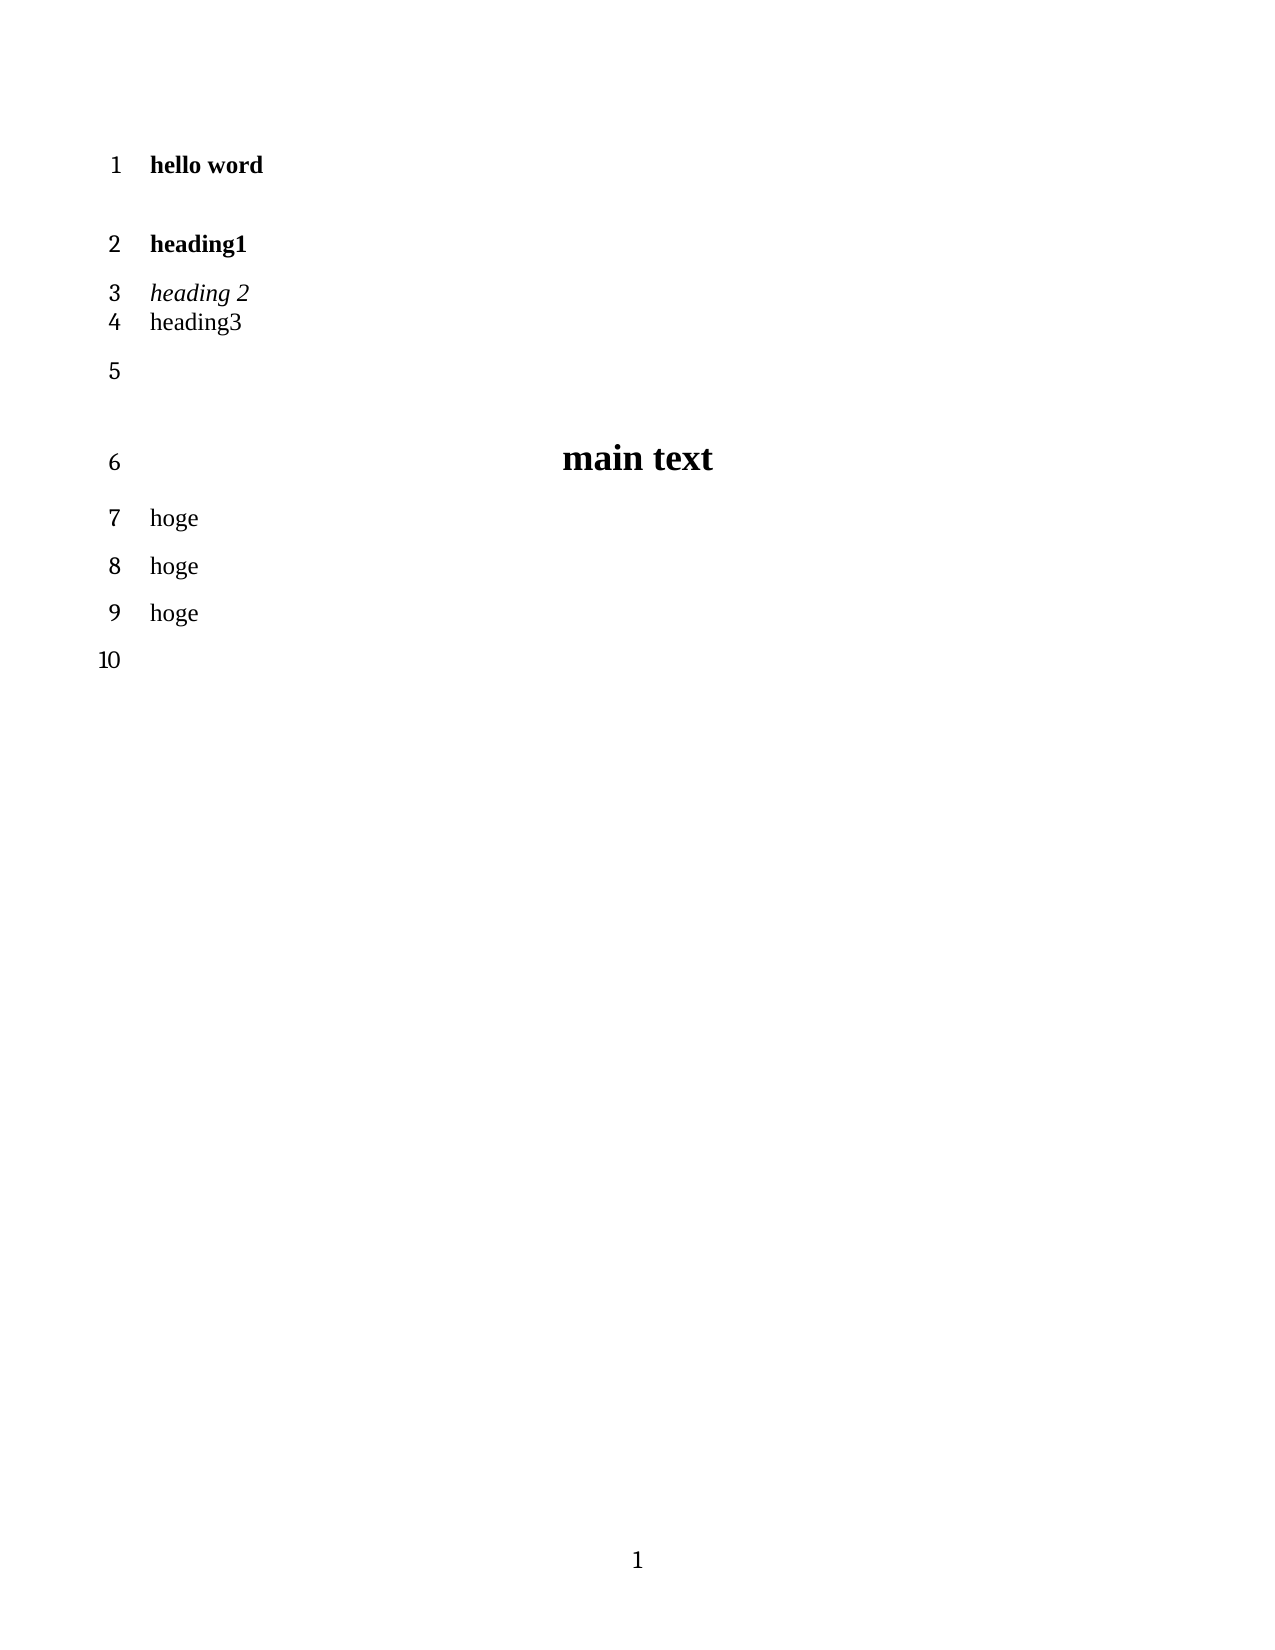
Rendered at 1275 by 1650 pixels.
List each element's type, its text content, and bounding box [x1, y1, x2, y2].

subtitle hello word [150, 150, 1125, 179]
text heading3 [150, 307, 1125, 336]
text hoge [150, 503, 1125, 532]
text hoge [150, 598, 1125, 627]
subtitle heading 2 [150, 278, 1125, 307]
title main text [150, 435, 1125, 478]
text hoge [150, 551, 1125, 580]
subtitle heading1 [150, 229, 1125, 257]
